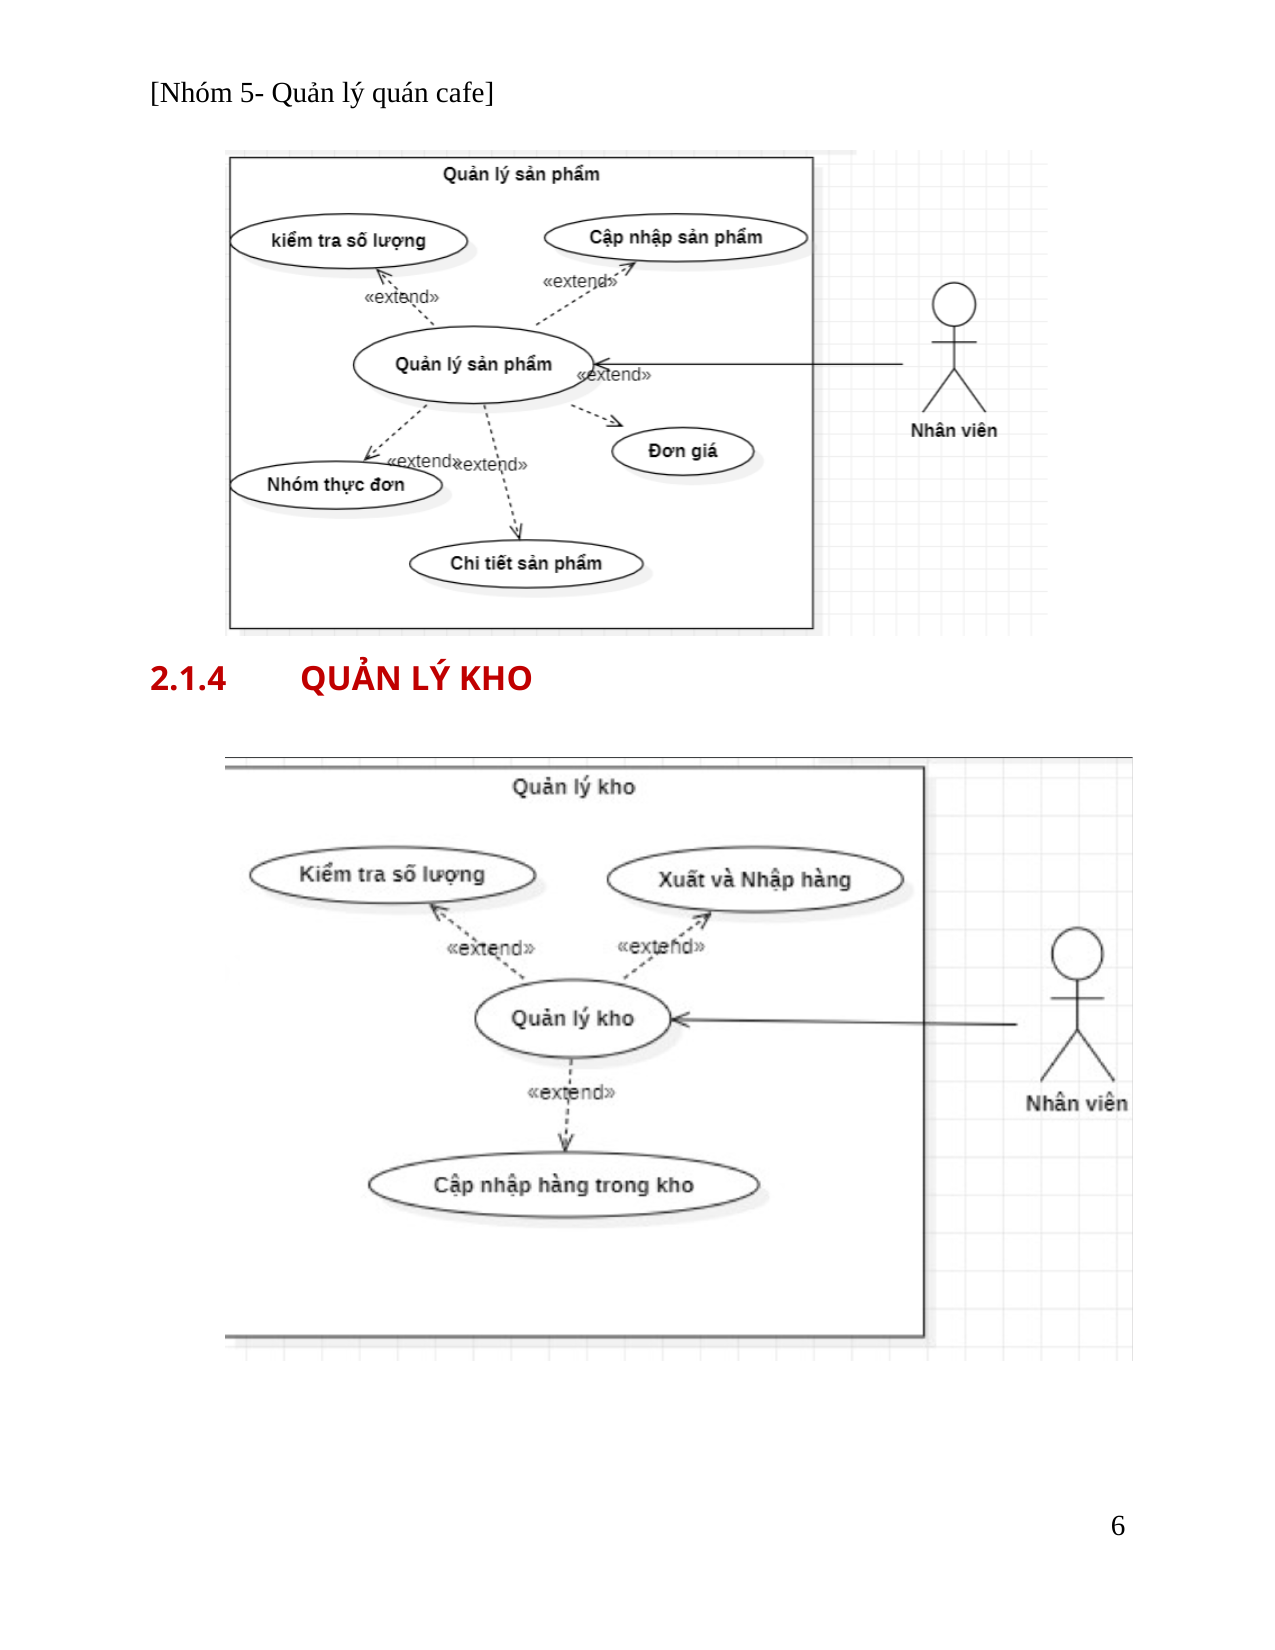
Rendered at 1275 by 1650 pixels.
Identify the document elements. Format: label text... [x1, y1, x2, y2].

picture [225, 150, 1048, 636]
subtitle QUẢN LÝ KHO [150, 655, 1125, 701]
picture [225, 757, 1133, 1361]
